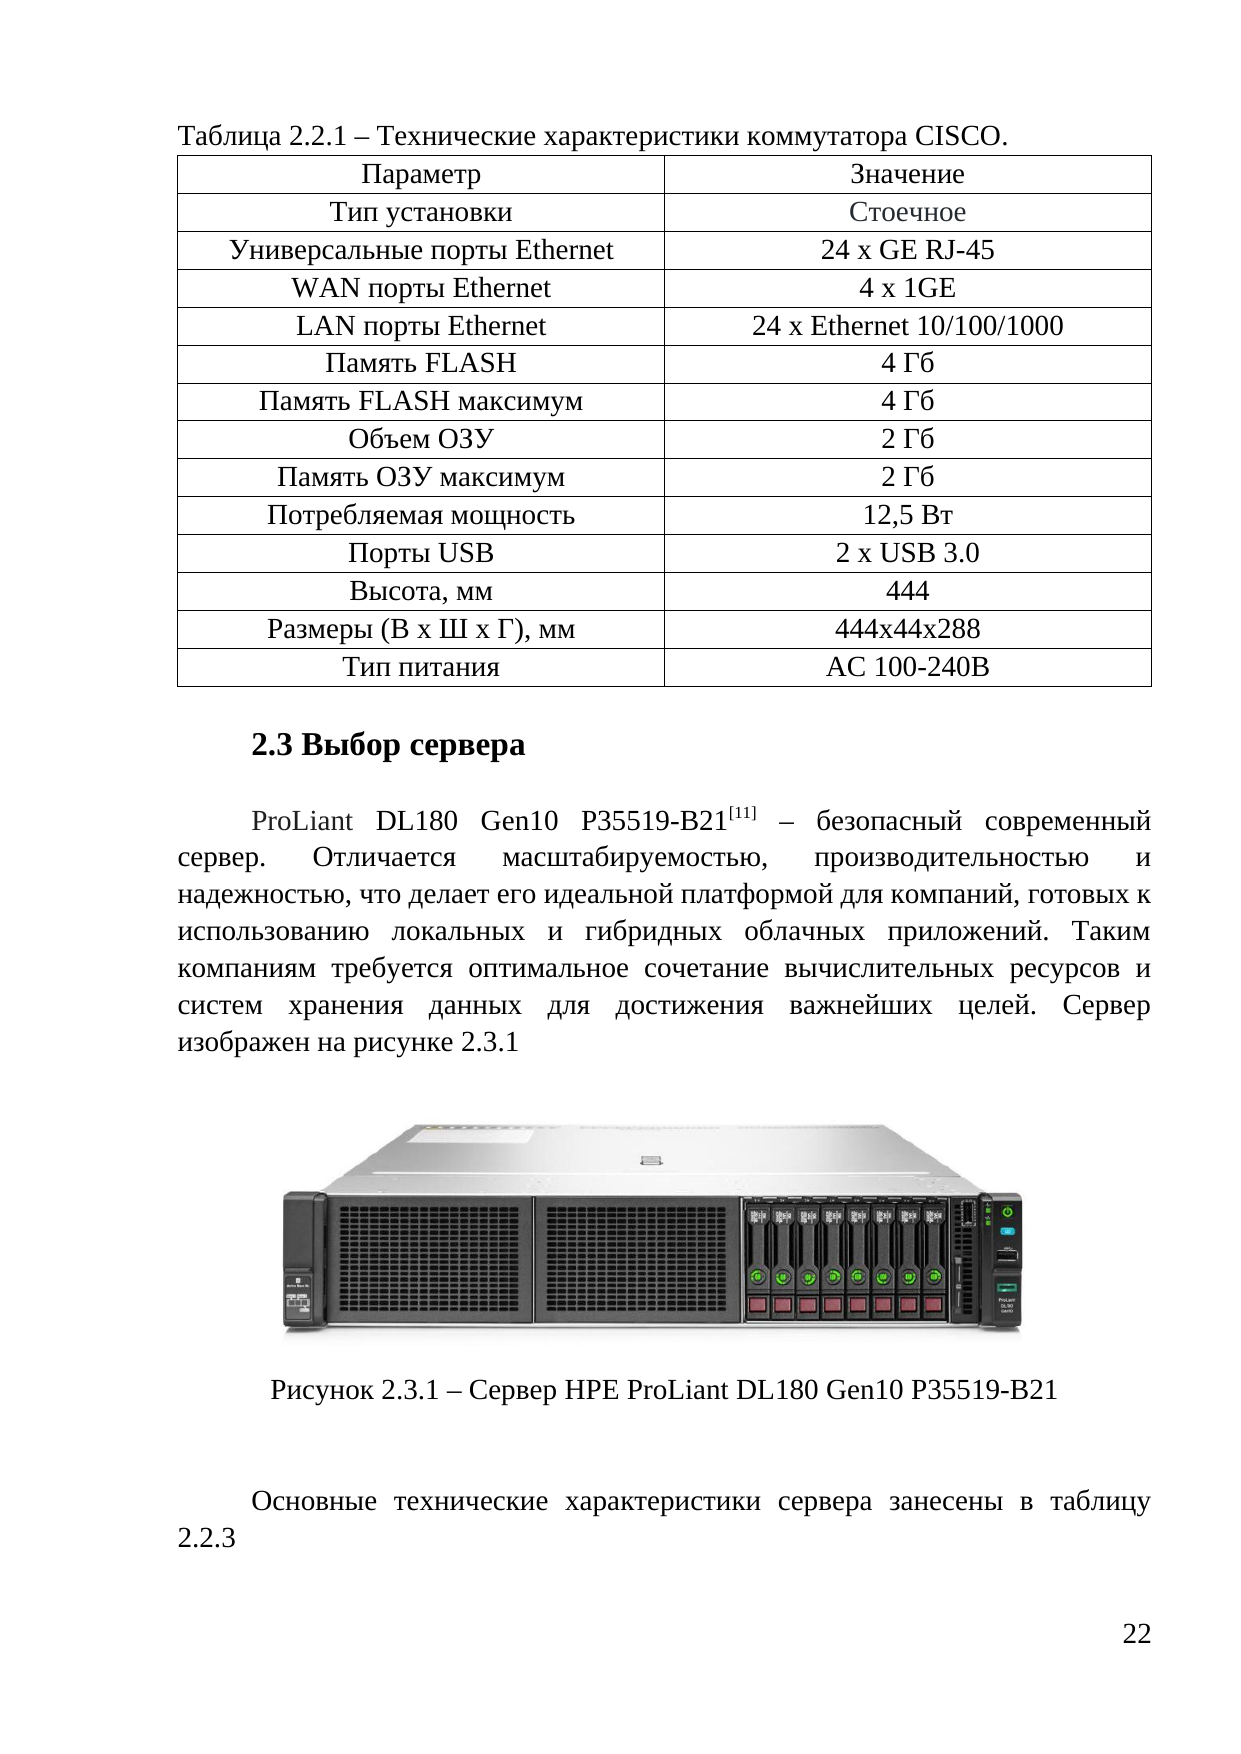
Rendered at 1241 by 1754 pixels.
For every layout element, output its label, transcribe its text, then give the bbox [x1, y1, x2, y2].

table_cell Объем ОЗУ [178, 421, 664, 458]
table_cell 2 Гб [665, 421, 1151, 458]
table_cell 24 x Ethernet 10/100/1000 [665, 308, 1151, 344]
table_cell Универсальные порты Ethernet [178, 232, 664, 269]
table_cell АС 100-240В [665, 649, 1151, 686]
title 2.3 Выбор сервера [251, 724, 1152, 762]
table_cell 444 [665, 573, 1151, 610]
table_cell Высота, мм [178, 573, 664, 610]
text ProLiant DL180 Gen10 P35519-B21[11] – безопасный современный сервер. Отличается масштабируемостью, производительностью и надежностью, что делает его идеальной платформой для компаний, готовых к использованию локальных и гибридных облачных приложений. Таким компаниям требуется оптимальное сочетание вычислительных ресурсов и систем хранения данных для достижения важнейших целей. Сервер изображен на рисунке 2.3.1 [177, 803, 1152, 1057]
table_cell WAN порты Ethernet [178, 270, 664, 307]
table_cell 2 x USB 3.0 [665, 535, 1151, 572]
table_cell 4 Гб [665, 346, 1151, 382]
table_cell Порты USB [178, 535, 664, 572]
table_cell Тип установки [178, 194, 664, 231]
text Рисунок 2.3.1 – Сервер HPE ProLiant DL180 Gen10 P35519-B21 [177, 1372, 1152, 1406]
table_cell Размеры (В х Ш х Г), мм [178, 611, 664, 648]
table_cell Память FLASH [178, 346, 664, 382]
text Таблица 2.2.1 – Технические характеристики коммутатора CISCO. [177, 118, 1152, 152]
table_cell Потребляемая мощность [178, 497, 664, 534]
table_cell Стоечное [665, 194, 1151, 231]
table_cell LAN порты Ethernet [178, 308, 664, 344]
table_cell 4 Гб [665, 384, 1151, 420]
table_cell 4 х 1GE [665, 270, 1151, 307]
table_cell 2 Гб [665, 459, 1151, 496]
table_header Параметр [178, 156, 664, 193]
table_header Значение [665, 156, 1151, 193]
table_cell Память ОЗУ максимум [178, 459, 664, 496]
table_cell Тип питания [178, 649, 664, 686]
table_cell 24 x GE RJ-45 [665, 232, 1151, 269]
table_cell 444x44x288 [665, 611, 1151, 648]
picture [177, 1097, 1151, 1369]
text Основные технические характеристики сервера занесены в таблицу 2.2.3 [177, 1483, 1152, 1553]
table_cell 12,5 Вт [665, 497, 1151, 534]
table_cell Память FLASH максимум [178, 384, 664, 420]
